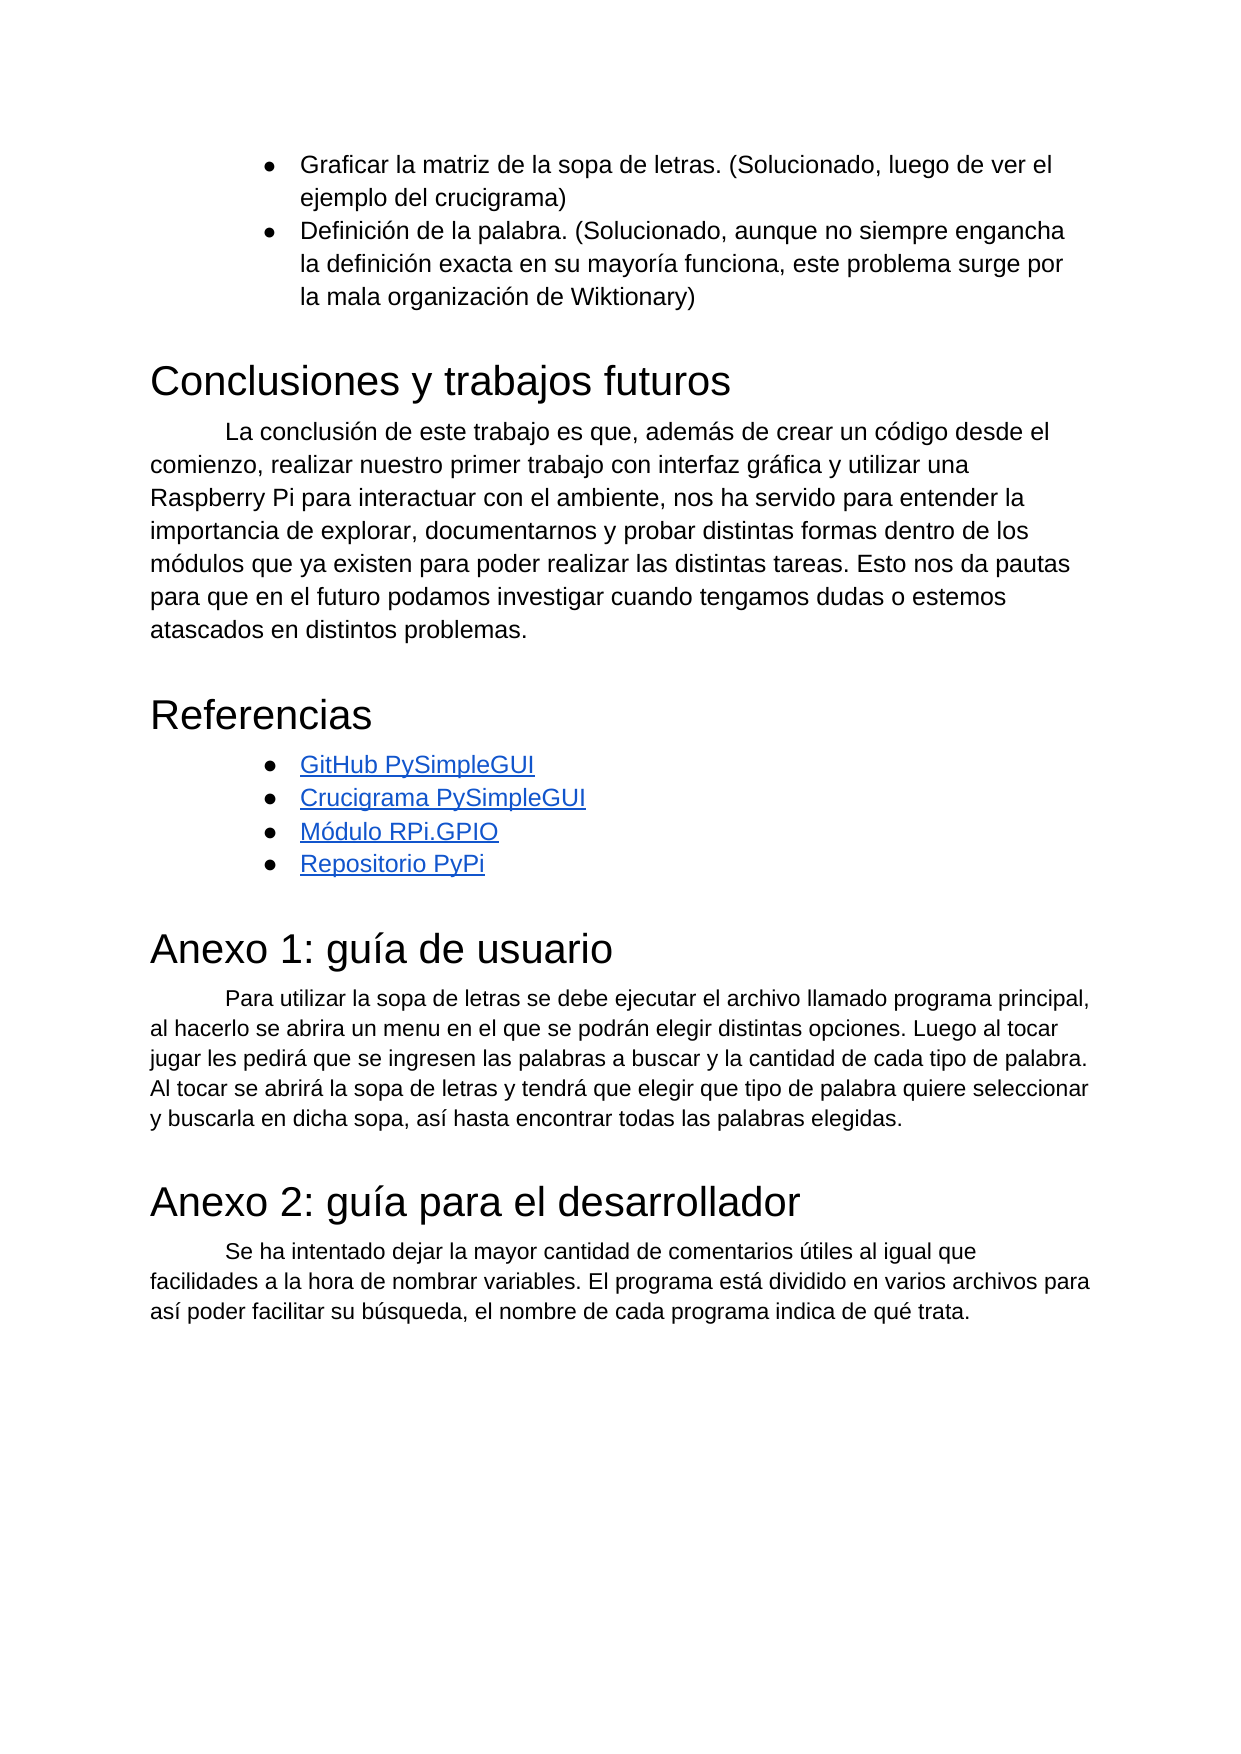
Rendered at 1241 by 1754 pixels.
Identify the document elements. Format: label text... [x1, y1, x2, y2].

subtitle Anexo 1: guía de usuario [150, 924, 1090, 972]
list Crucigrama PySimpleGUI [262, 783, 1090, 812]
list Definición de la palabra. (Solucionado, aunque no siempre engancha la definición exacta en su mayoría funciona, este problema surge por la mala organización de Wiktionary) [262, 216, 1090, 311]
subtitle Anexo 2: guía para el desarrollador [150, 1177, 1090, 1225]
list Graficar la matriz de la sopa de letras. (Solucionado, luego de ver el ejemplo del crucigrama) [262, 150, 1090, 212]
subtitle Conclusiones y trabajos futuros [150, 357, 1090, 405]
list GitHub PySimpleGUI [262, 750, 1090, 779]
text Para utilizar la sopa de letras se debe ejecutar el archivo llamado programa principal, al hacerlo se abrira un menu en el que se podrán elegir distintas opciones. Luego al tocar jugar les pedirá que se ingresen las palabras a buscar y la cantidad de cada tipo de palabra. Al tocar se abrirá la sopa de letras y tendrá que elegir que tipo de palabra quiere seleccionar y buscarla en dicha sopa, así hasta encontrar todas las palabras elegidas. [150, 984, 1090, 1132]
subtitle Referencias [150, 690, 1090, 738]
text La conclusión de este trabajo es que, además de crear un código desde el comienzo, realizar nuestro primer trabajo con interfaz gráfica y utilizar una Raspberry Pi para interactuar con el ambiente, nos ha servido para entender la importancia de explorar, documentarnos y probar distintas formas dentro de los módulos que ya existen para poder realizar las distintas tareas. Esto nos da pautas para que en el futuro podamos investigar cuando tengamos dudas o estemos atascados en distintos problemas. [150, 417, 1090, 644]
text Se ha intentado dejar la mayor cantidad de comentarios útiles al igual que facilidades a la hora de nombrar variables. El programa está dividido en varios archivos para así poder facilitar su búsqueda, el nombre de cada programa indica de qué trata. [150, 1238, 1090, 1324]
list Repositorio PyPi [262, 849, 1090, 878]
list Módulo RPi.GPIO [262, 816, 1090, 845]
